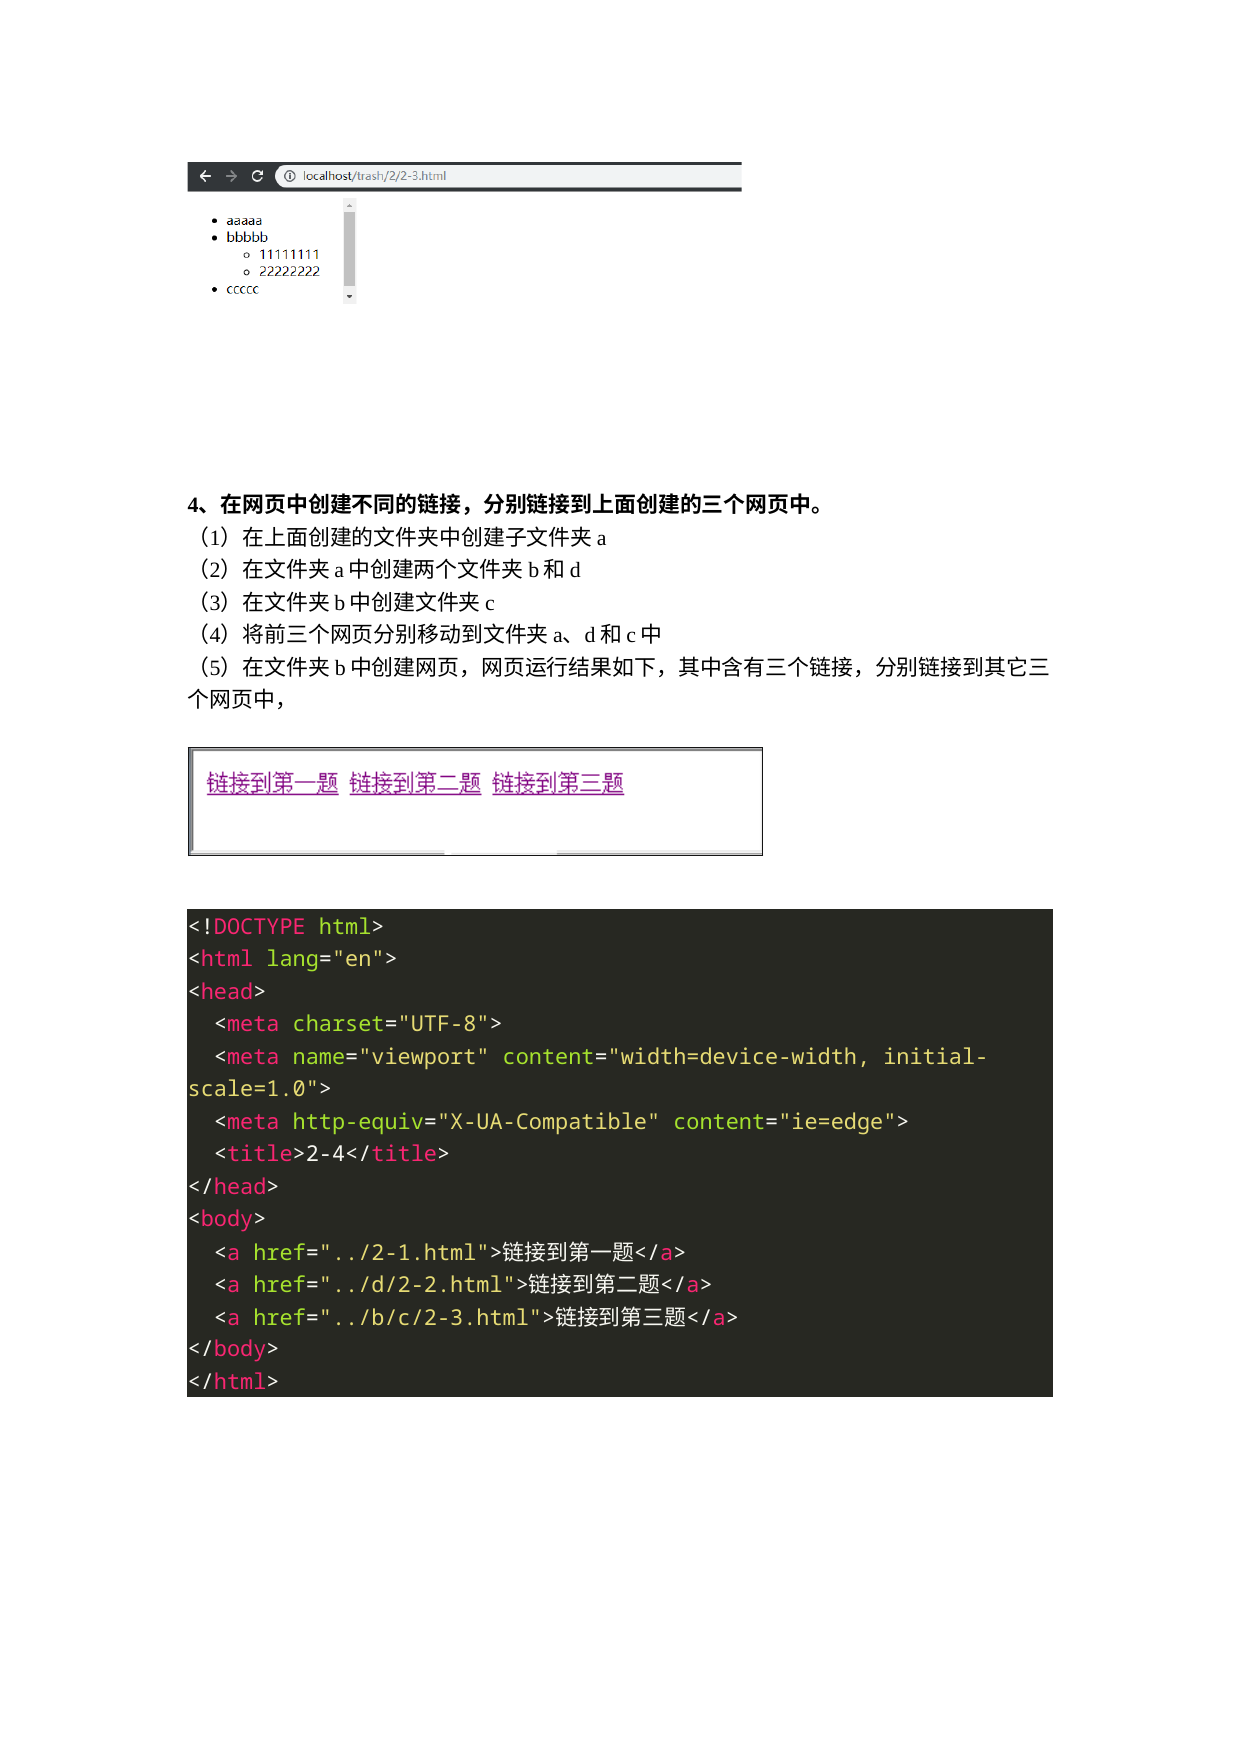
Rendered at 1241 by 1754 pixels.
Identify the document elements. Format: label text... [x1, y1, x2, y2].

text <meta name="viewport" content="width=device-width, initial-scale=1.0"> [187, 1039, 1053, 1104]
text <head> [187, 974, 1053, 1007]
text （4）将前三个网页分别移动到文件夹a、d和c中 [187, 617, 1053, 649]
text 4、在网页中创建不同的链接，分别链接到上面创建的三个网页中。 [187, 487, 1053, 519]
text <title>2-4</title> [187, 1137, 1053, 1169]
text <html lang="en"> [187, 942, 1053, 974]
picture [187, 162, 742, 456]
text （3）在文件夹b中创建文件夹c [187, 584, 1053, 617]
text </body> [187, 1332, 1053, 1364]
text （1）在上面创建的文件夹中创建子文件夹a [187, 519, 1053, 552]
text <a href="../d/2-2.html">链接到第二题</a> [187, 1267, 1053, 1299]
text （2）在文件夹a中创建两个文件夹 b和d [187, 552, 1053, 584]
text （5）在文件夹b中创建网页，网页运行结果如下，其中含有三个链接，分别链接到其它三个网页中， [187, 649, 1053, 714]
text <meta http-equiv="X-UA-Compatible" content="ie=edge"> [187, 1104, 1053, 1137]
text </html> [187, 1364, 1053, 1397]
text <a href="../2-1.html">链接到第一题</a> [187, 1234, 1053, 1267]
picture [189, 748, 762, 855]
text <!DOCTYPE html> [187, 909, 1053, 942]
text </head> [187, 1169, 1053, 1202]
text <meta charset="UTF-8"> [187, 1007, 1053, 1039]
text <a href="../b/c/2-3.html">链接到第三题</a> [187, 1299, 1053, 1332]
text <body> [187, 1202, 1053, 1234]
